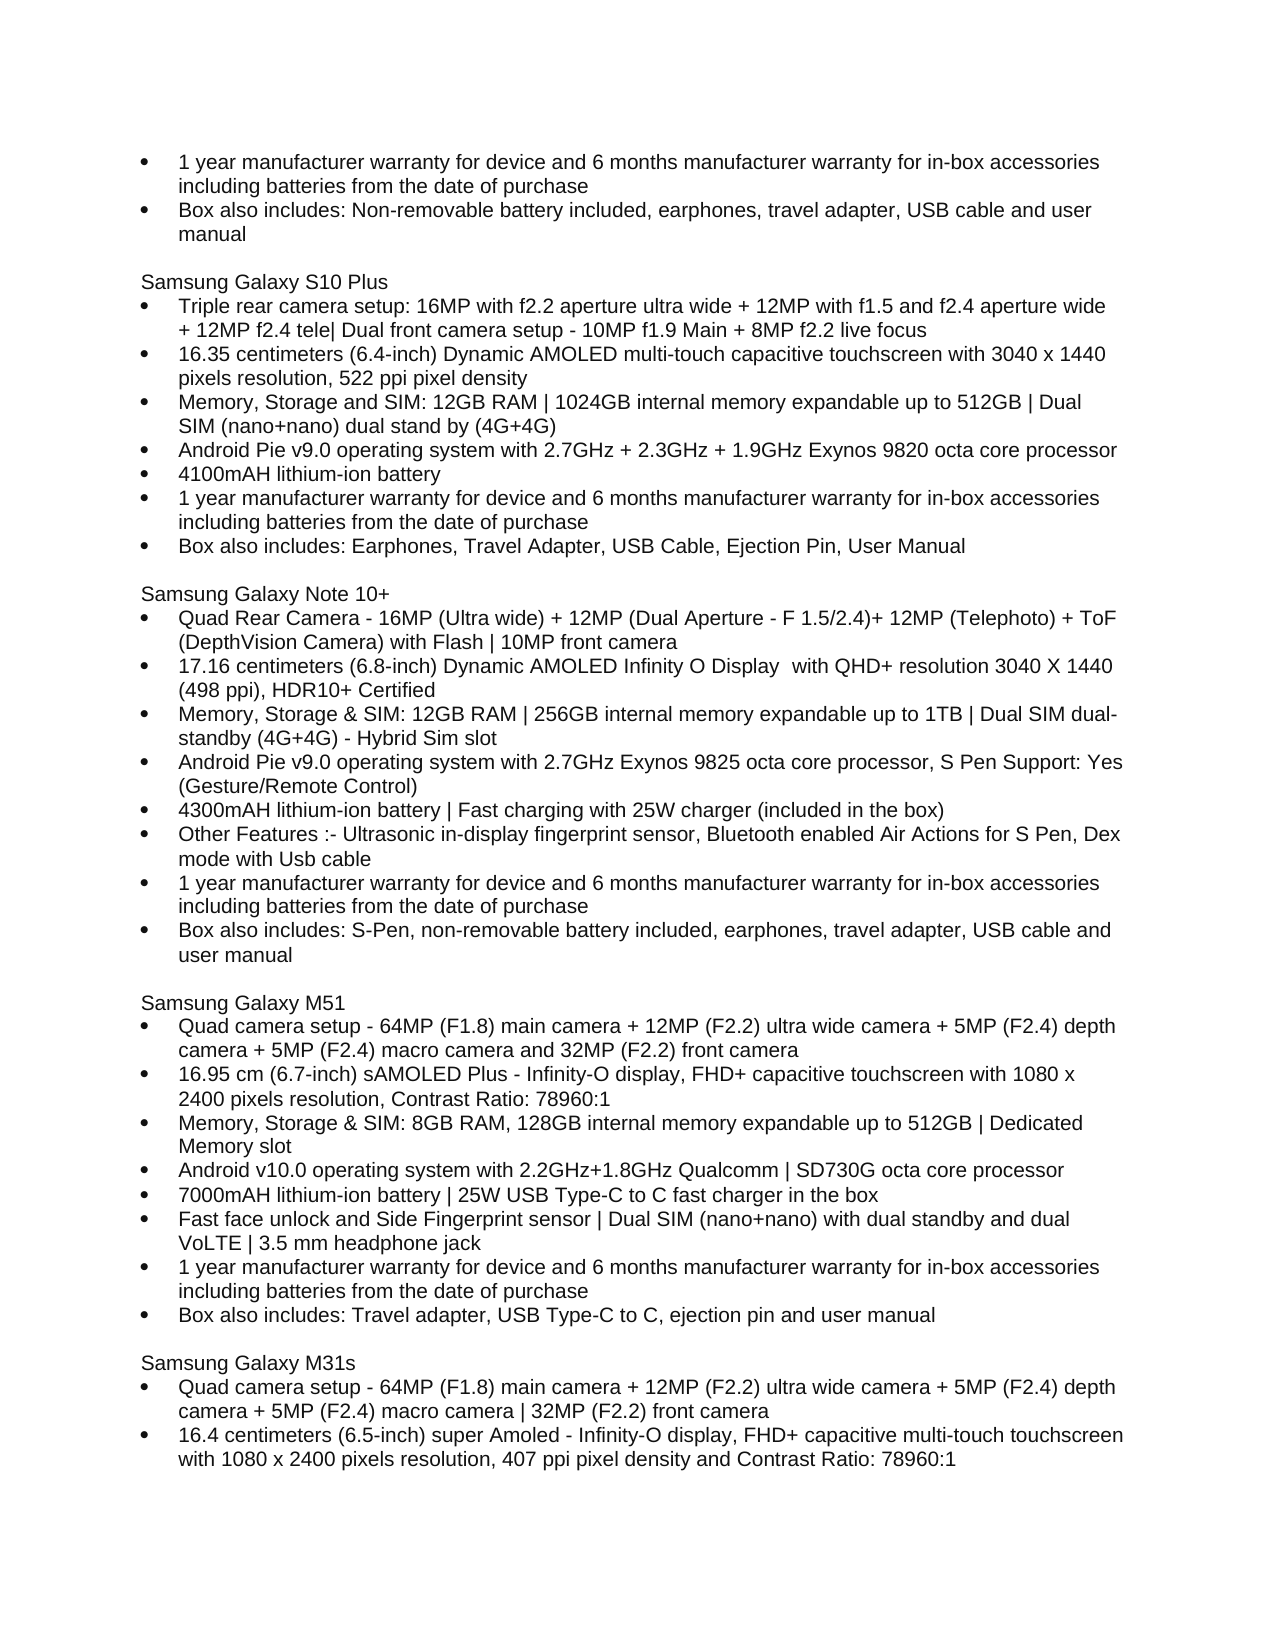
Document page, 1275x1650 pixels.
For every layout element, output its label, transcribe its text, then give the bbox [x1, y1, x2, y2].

text Samsung Galaxy M51 [141, 990, 1125, 1014]
list Android v10.0 operating system with 2.2GHz+1.8GHz Qualcomm | SD730G octa core processor [141, 1158, 1125, 1182]
list 7000mAH lithium-ion battery | 25W USB Type-C to C fast charger in the box [141, 1182, 1125, 1206]
list 16.95 cm (6.7-inch) sAMOLED Plus - Infinity-O display, FHD+ capacitive touchscreen with 1080 x 2400 pixels resolution, Contrast Ratio: 78960:1 [141, 1062, 1125, 1110]
list 4100mAH lithium-ion battery [141, 462, 1125, 486]
text Samsung Galaxy Note 10+ [141, 582, 1125, 606]
list Android Pie v9.0 operating system with 2.7GHz + 2.3GHz + 1.9GHz Exynos 9820 octa core processor [141, 438, 1125, 462]
list 4300mAH lithium-ion battery | Fast charging with 25W charger (included in the box) [141, 798, 1125, 822]
list Memory, Storage & SIM: 12GB RAM | 256GB internal memory expandable up to 1TB | Dual SIM dual-standby (4G+4G) - Hybrid Sim slot [141, 702, 1125, 750]
list Memory, Storage and SIM: 12GB RAM | 1024GB internal memory expandable up to 512GB | Dual SIM (nano+nano) dual stand by (4G+4G) [141, 390, 1125, 438]
list 1 year manufacturer warranty for device and 6 months manufacturer warranty for in-box accessories including batteries from the date of purchase [141, 486, 1125, 534]
list 1 year manufacturer warranty for device and 6 months manufacturer warranty for in-box accessories including batteries from the date of purchase [141, 870, 1125, 918]
list Memory, Storage & SIM: 8GB RAM, 128GB internal memory expandable up to 512GB | Dedicated Memory slot [141, 1110, 1125, 1158]
list Quad camera setup - 64MP (F1.8) main camera + 12MP (F2.2) ultra wide camera + 5MP (F2.4) depth camera + 5MP (F2.4) macro camera and 32MP (F2.2) front camera [141, 1014, 1125, 1062]
list Android Pie v9.0 operating system with 2.7GHz Exynos 9825 octa core processor, S Pen Support: Yes (Gesture/Remote Control) [141, 750, 1125, 798]
list Quad Rear Camera - 16MP (Ultra wide) + 12MP (Dual Aperture - F 1.5/2.4)+ 12MP (Telephoto) + ToF (DepthVision Camera) with Flash | 10MP front camera [141, 606, 1125, 654]
list Other Features :- Ultrasonic in-display fingerprint sensor, Bluetooth enabled Air Actions for S Pen, Dex mode with Usb cable [141, 822, 1125, 870]
list 17.16 centimeters (6.8-inch) Dynamic AMOLED Infinity O Display with QHD+ resolution 3040 X 1440 (498 ppi), HDR10+ Certified [141, 654, 1125, 702]
list 16.4 centimeters (6.5-inch) super Amoled - Infinity-O display, FHD+ capacitive multi-touch touchscreen with 1080 x 2400 pixels resolution, 407 ppi pixel density and Contrast Ratio: 78960:1 [141, 1422, 1125, 1471]
text Samsung Galaxy M31s [141, 1351, 1125, 1374]
list Triple rear camera setup: 16MP with f2.2 aperture ultra wide + 12MP with f1.5 and f2.4 aperture wide + 12MP f2.4 tele| Dual front camera setup - 10MP f1.9 Main + 8MP f2.2 live focus [141, 294, 1125, 342]
list Fast face unlock and Side Fingerprint sensor | Dual SIM (nano+nano) with dual standby and dual VoLTE | 3.5 mm headphone jack [141, 1206, 1125, 1254]
list Box also includes: Earphones, Travel Adapter, USB Cable, Ejection Pin, User Manual [141, 534, 1125, 558]
list Box also includes: Travel adapter, USB Type-C to C, ejection pin and user manual [141, 1302, 1125, 1327]
list 1 year manufacturer warranty for device and 6 months manufacturer warranty for in-box accessories including batteries from the date of purchase [141, 1254, 1125, 1302]
list Box also includes: Non-removable battery included, earphones, travel adapter, USB cable and user manual [141, 198, 1125, 246]
list 1 year manufacturer warranty for device and 6 months manufacturer warranty for in-box accessories including batteries from the date of purchase [141, 150, 1125, 198]
text Samsung Galaxy S10 Plus [141, 270, 1125, 294]
list Quad camera setup - 64MP (F1.8) main camera + 12MP (F2.2) ultra wide camera + 5MP (F2.4) depth camera + 5MP (F2.4) macro camera | 32MP (F2.2) front camera [141, 1374, 1125, 1422]
list 16.35 centimeters (6.4-inch) Dynamic AMOLED multi-touch capacitive touchscreen with 3040 x 1440 pixels resolution, 522 ppi pixel density [141, 342, 1125, 390]
list Box also includes: S-Pen, non-removable battery included, earphones, travel adapter, USB cable and user manual [141, 918, 1125, 966]
